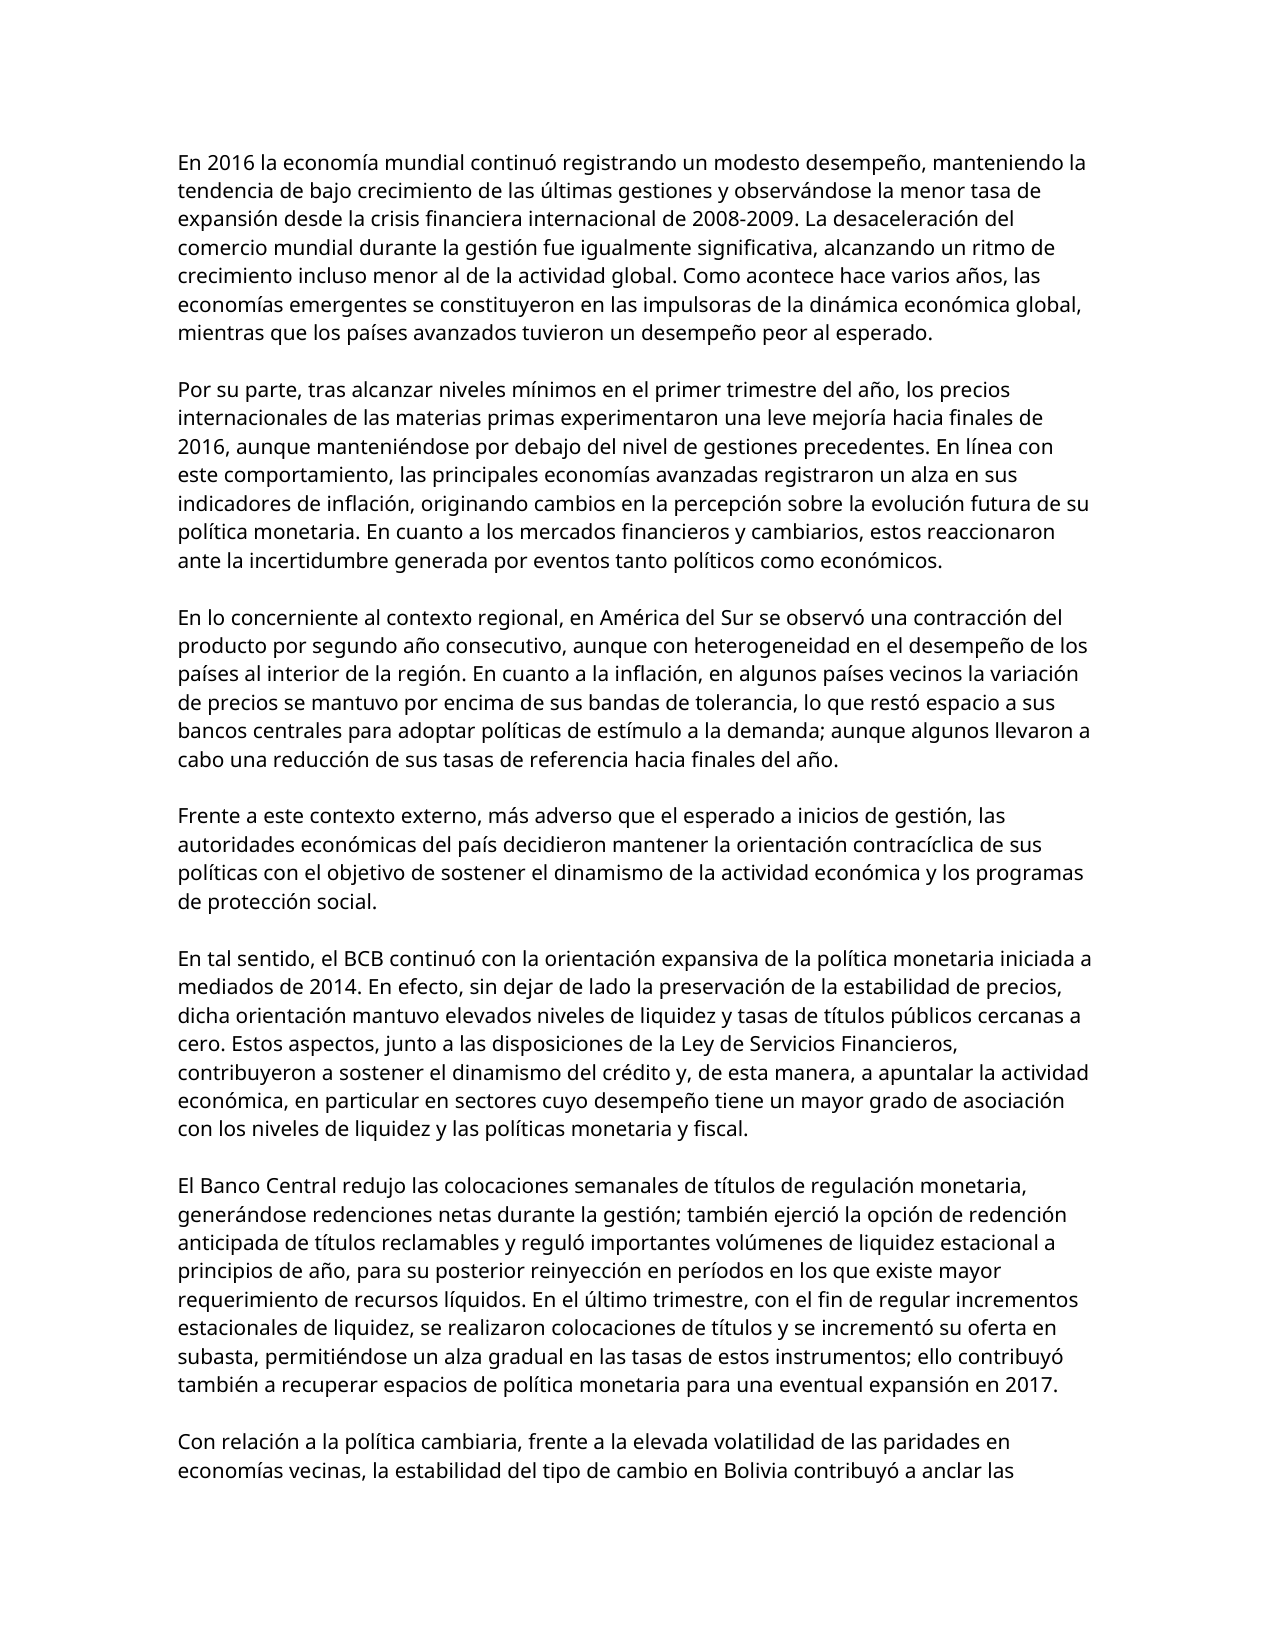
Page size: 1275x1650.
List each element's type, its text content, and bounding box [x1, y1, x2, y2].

text El Banco Central redujo las colocaciones semanales de títulos de regulación monetaria, generándose redenciones netas durante la gestión; también ejerció la opción de redención anticipada de títulos reclamables y reguló importantes volúmenes de liquidez estacional a principios de año, para su posterior reinyección en períodos en los que existe mayor requerimiento de recursos líquidos. En el último trimestre, con el fin de regular incrementos estacionales de liquidez, se realizaron colocaciones de títulos y se incrementó su oferta en subasta, permitiéndose un alza gradual en las tasas de estos instrumentos; ello contribuyó también a recuperar espacios de política monetaria para una eventual expansión en 2017. [177, 1171, 1098, 1399]
text En lo concerniente al contexto regional, en América del Sur se observó una contracción del producto por segundo año consecutivo, aunque con heterogeneidad en el desempeño de los países al interior de la región. En cuanto a la inflación, en algunos países vecinos la variación de precios se mantuvo por encima de sus bandas de tolerancia, lo que restó espacio a sus bancos centrales para adoptar políticas de estímulo a la demanda; aunque algunos llevaron a cabo una reducción de sus tasas de referencia hacia finales del año. [177, 603, 1098, 773]
text Frente a este contexto externo, más adverso que el esperado a inicios de gestión, las autoridades económicas del país decidieron mantener la orientación contracíclica de sus políticas con el objetivo de sostener el dinamismo de la actividad económica y los programas de protección social. [177, 802, 1098, 915]
text En 2016 la economía mundial continuó registrando un modesto desempeño, manteniendo la tendencia de bajo crecimiento de las últimas gestiones y observándose la menor tasa de expansión desde la crisis financiera internacional de 2008-2009. La desaceleración del comercio mundial durante la gestión fue igualmente significativa, alcanzando un ritmo de crecimiento incluso menor al de la actividad global. Como acontece hace varios años, las economías emergentes se constituyeron en las impulsoras de la dinámica económica global, mientras que los países avanzados tuvieron un desempeño peor al esperado. [177, 148, 1098, 347]
text Por su parte, tras alcanzar niveles mínimos en el primer trimestre del año, los precios internacionales de las materias primas experimentaron una leve mejoría hacia finales de 2016, aunque manteniéndose por debajo del nivel de gestiones precedentes. En línea con este comportamiento, las principales economías avanzadas registraron un alza en sus indicadores de inflación, originando cambios en la percepción sobre la evolución futura de su política monetaria. En cuanto a los mercados financieros y cambiarios, estos reaccionaron ante la incertidumbre generada por eventos tanto políticos como económicos. [177, 375, 1098, 574]
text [177, 1427, 1098, 1484]
text En tal sentido, el BCB continuó con la orientación expansiva de la política monetaria iniciada a mediados de 2014. En efecto, sin dejar de lado la preservación de la estabilidad de precios, dicha orientación mantuvo elevados niveles de liquidez y tasas de títulos públicos cercanas a cero. Estos aspectos, junto a las disposiciones de la Ley de Servicios Financieros, contribuyeron a sostener el dinamismo del crédito y, de esta manera, a apuntalar la actividad económica, en particular en sectores cuyo desempeño tiene un mayor grado de asociación con los niveles de liquidez y las políticas monetaria y fiscal. [177, 944, 1098, 1143]
